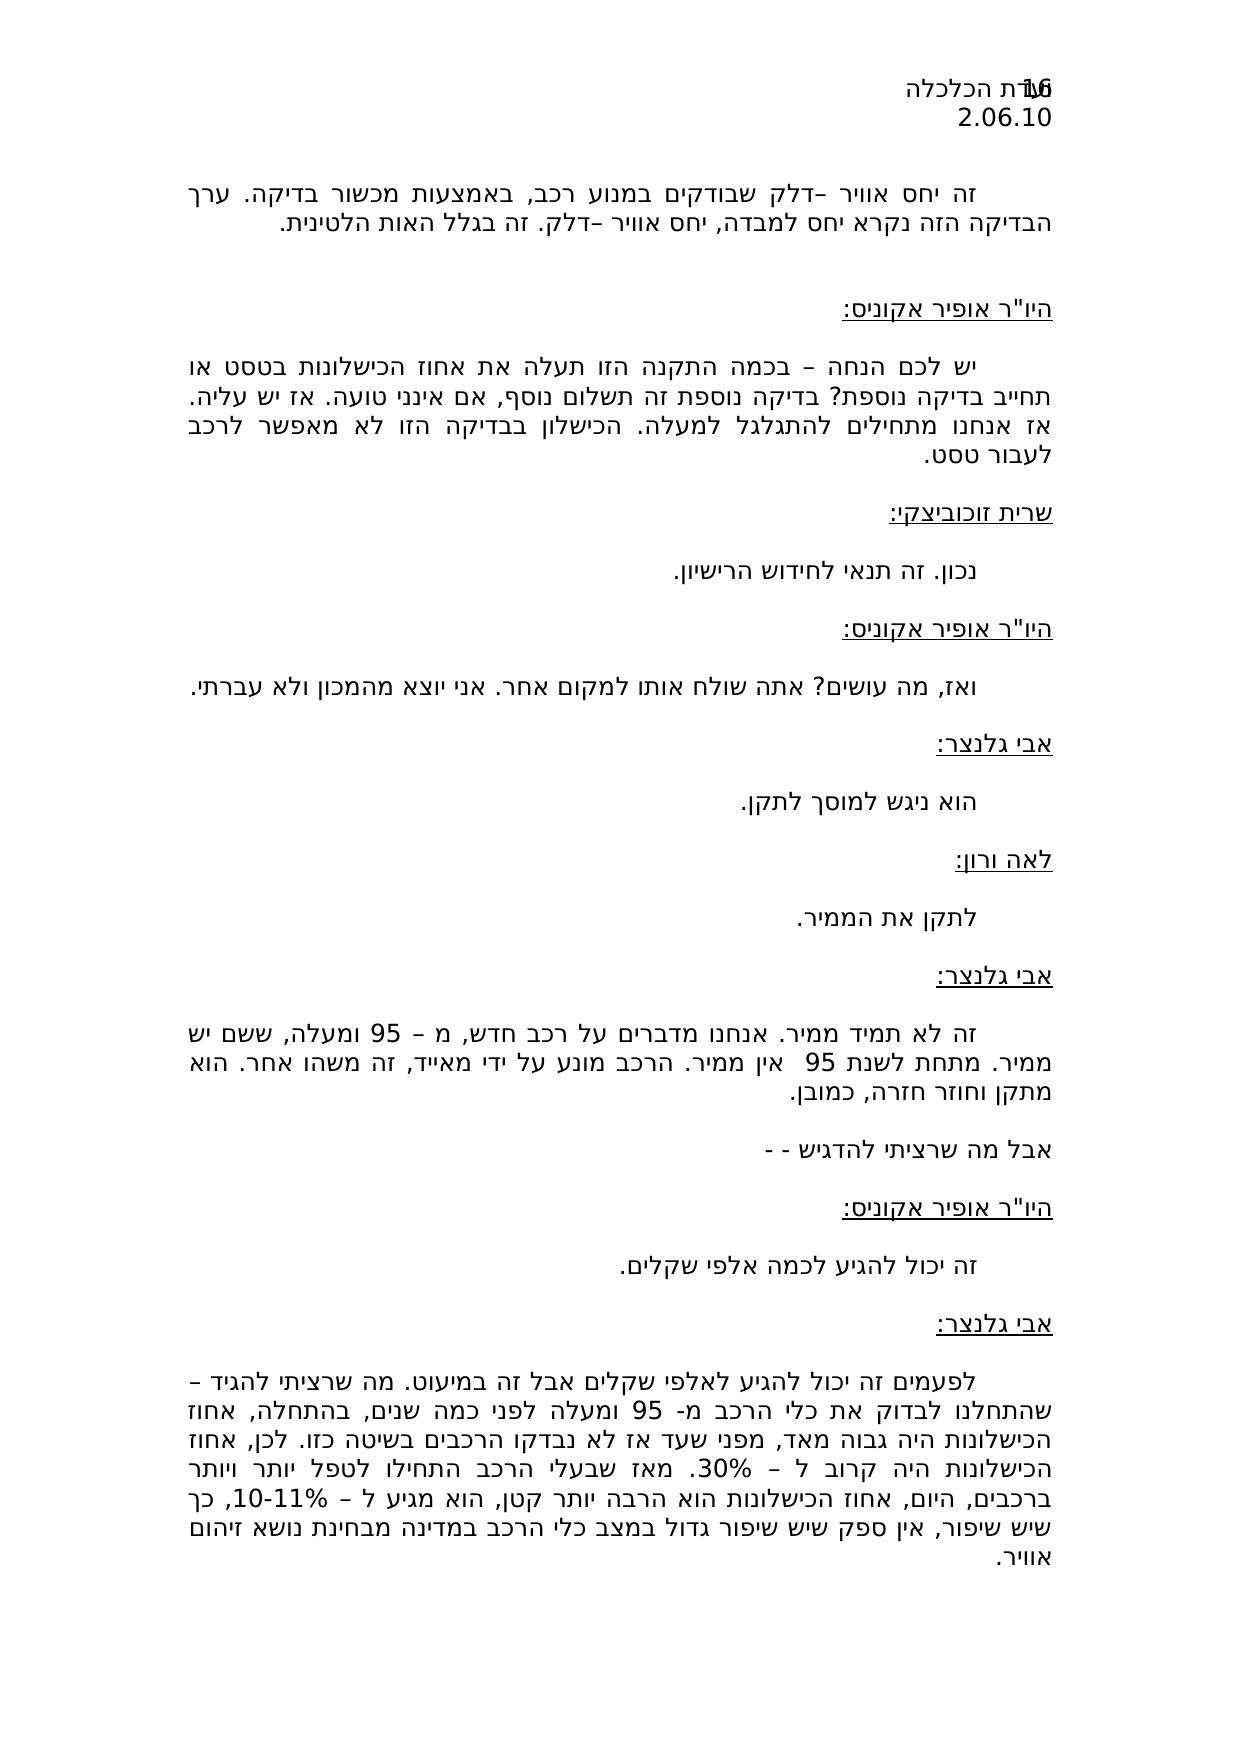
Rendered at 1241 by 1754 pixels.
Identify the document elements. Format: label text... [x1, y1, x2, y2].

text אבל מה שרציתי להדגיש - - [187, 1135, 1053, 1164]
text היו"ר אופיר אקוניס: [187, 614, 1053, 643]
text יש לכם הנחה – בכמה התקנה הזו תעלה את אחוז הכישלונות בטסט או תחייב בדיקה נוספת? בדיקה נוספת זה תשלום נוסף, אם אינני טועה. אז יש עליה. אז אנחנו מתחילים להתגלגל למעלה. הכישלון בבדיקה הזו לא מאפשר לרכב לעבור טסט. [187, 352, 1053, 469]
text לתקן את הממיר. [187, 903, 1053, 932]
text נכון. זה תנאי לחידוש הרישיון. [187, 556, 1053, 585]
text היו"ר אופיר אקוניס: [187, 1193, 1053, 1222]
text ואז, מה עושים? אתה שולח אותו למקום אחר. אני יוצא מהמכון ולא עברתי. [187, 672, 1053, 701]
text שרית זוכוביצקי: [187, 498, 1053, 527]
text לפעמים זה יכול להגיע לאלפי שקלים אבל זה במיעוט. מה שרציתי להגיד – שהתחלנו לבדוק את כלי הרכב מ- 95 ומעלה לפני כמה שנים, בהתחלה, אחוז הכישלונות היה גבוה מאד, מפני שעד אז לא נבדקו הרכבים בשיטה כזו. לכן, אחוז הכישלונות היה קרוב ל – 30%. מאז שבעלי הרכב התחילו לטפל יותר ויותר ברכבים, היום, אחוז הכישלונות הוא הרבה יותר קטן, הוא מגיע ל – 10-11%, כך שיש שיפור, אין ספק שיש שיפור גדול במצב כלי הרכב במדינה מבחינת נושא זיהום אוויר. [187, 1367, 1053, 1571]
text זה יחס אוויר –דלק שבודקים במנוע רכב, באמצעות מכשור בדיקה. ערך הבדיקה הזה נקרא יחס למבדה, יחס אוויר –דלק. זה בגלל האות הלטינית. [187, 179, 1053, 237]
text זה יכול להגיע לכמה אלפי שקלים. [187, 1251, 1053, 1280]
text זה לא תמיד ממיר. אנחנו מדברים על רכב חדש, מ – 95 ומעלה, ששם יש ממיר. מתחת לשנת 95 אין ממיר. הרכב מונע על ידי מאייד, זה משהו אחר. הוא מתקן וחוזר חזרה, כמובן. [187, 1019, 1053, 1107]
text אבי גלנצר: [187, 1309, 1053, 1338]
text לאה ורון: [187, 845, 1053, 874]
text הוא ניגש למוסך לתקן. [187, 787, 1053, 817]
text אבי גלנצר: [187, 729, 1053, 759]
text היו"ר אופיר אקוניס: [187, 294, 1053, 324]
text אבי גלנצר: [187, 961, 1053, 990]
